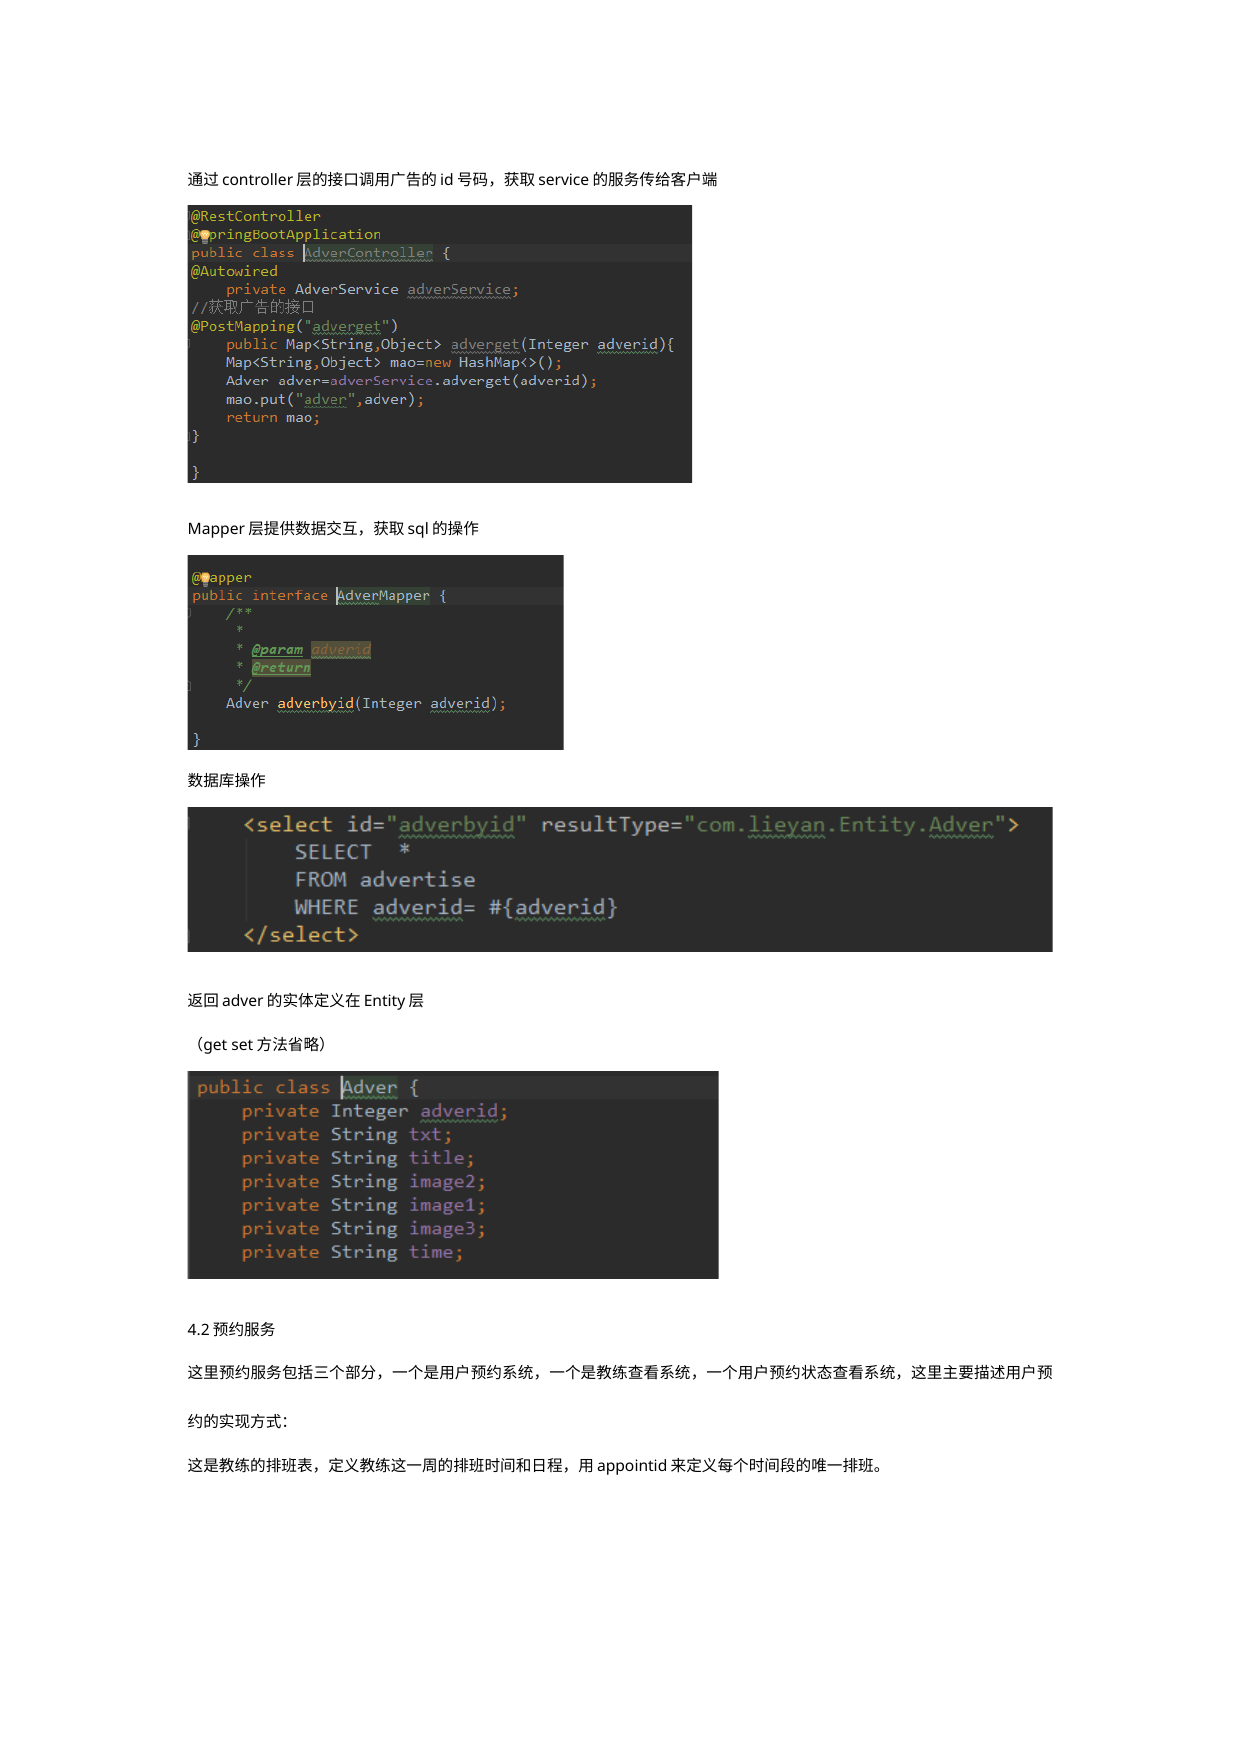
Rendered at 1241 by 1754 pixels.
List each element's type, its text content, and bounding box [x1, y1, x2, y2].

text 4.2预约服务 [187, 1312, 1053, 1344]
text 返回adver的实体定义在Entity层 [187, 983, 1053, 1016]
picture [187, 1071, 719, 1279]
text （get set方法省略） [187, 1027, 1053, 1060]
picture [187, 807, 1053, 952]
text 这里预约服务包括三个部分，一个是用户预约系统，一个是教练查看系统，一个用户预约状态查看系统，这里主要描述用户预约的实现方式： [187, 1356, 1053, 1437]
text 通过controller层的接口调用广告的id号码，获取service的服务传给客户端 [187, 162, 1053, 194]
text 这是教练的排班表，定义教练这一周的排班时间和日程，用appointid来定义每个时间段的唯一排班。 [187, 1448, 1053, 1481]
picture [187, 555, 564, 750]
text Mapper层提供数据交互，获取sql的操作 [187, 512, 1053, 544]
picture [187, 205, 693, 483]
text 数据库操作 [187, 764, 1053, 796]
